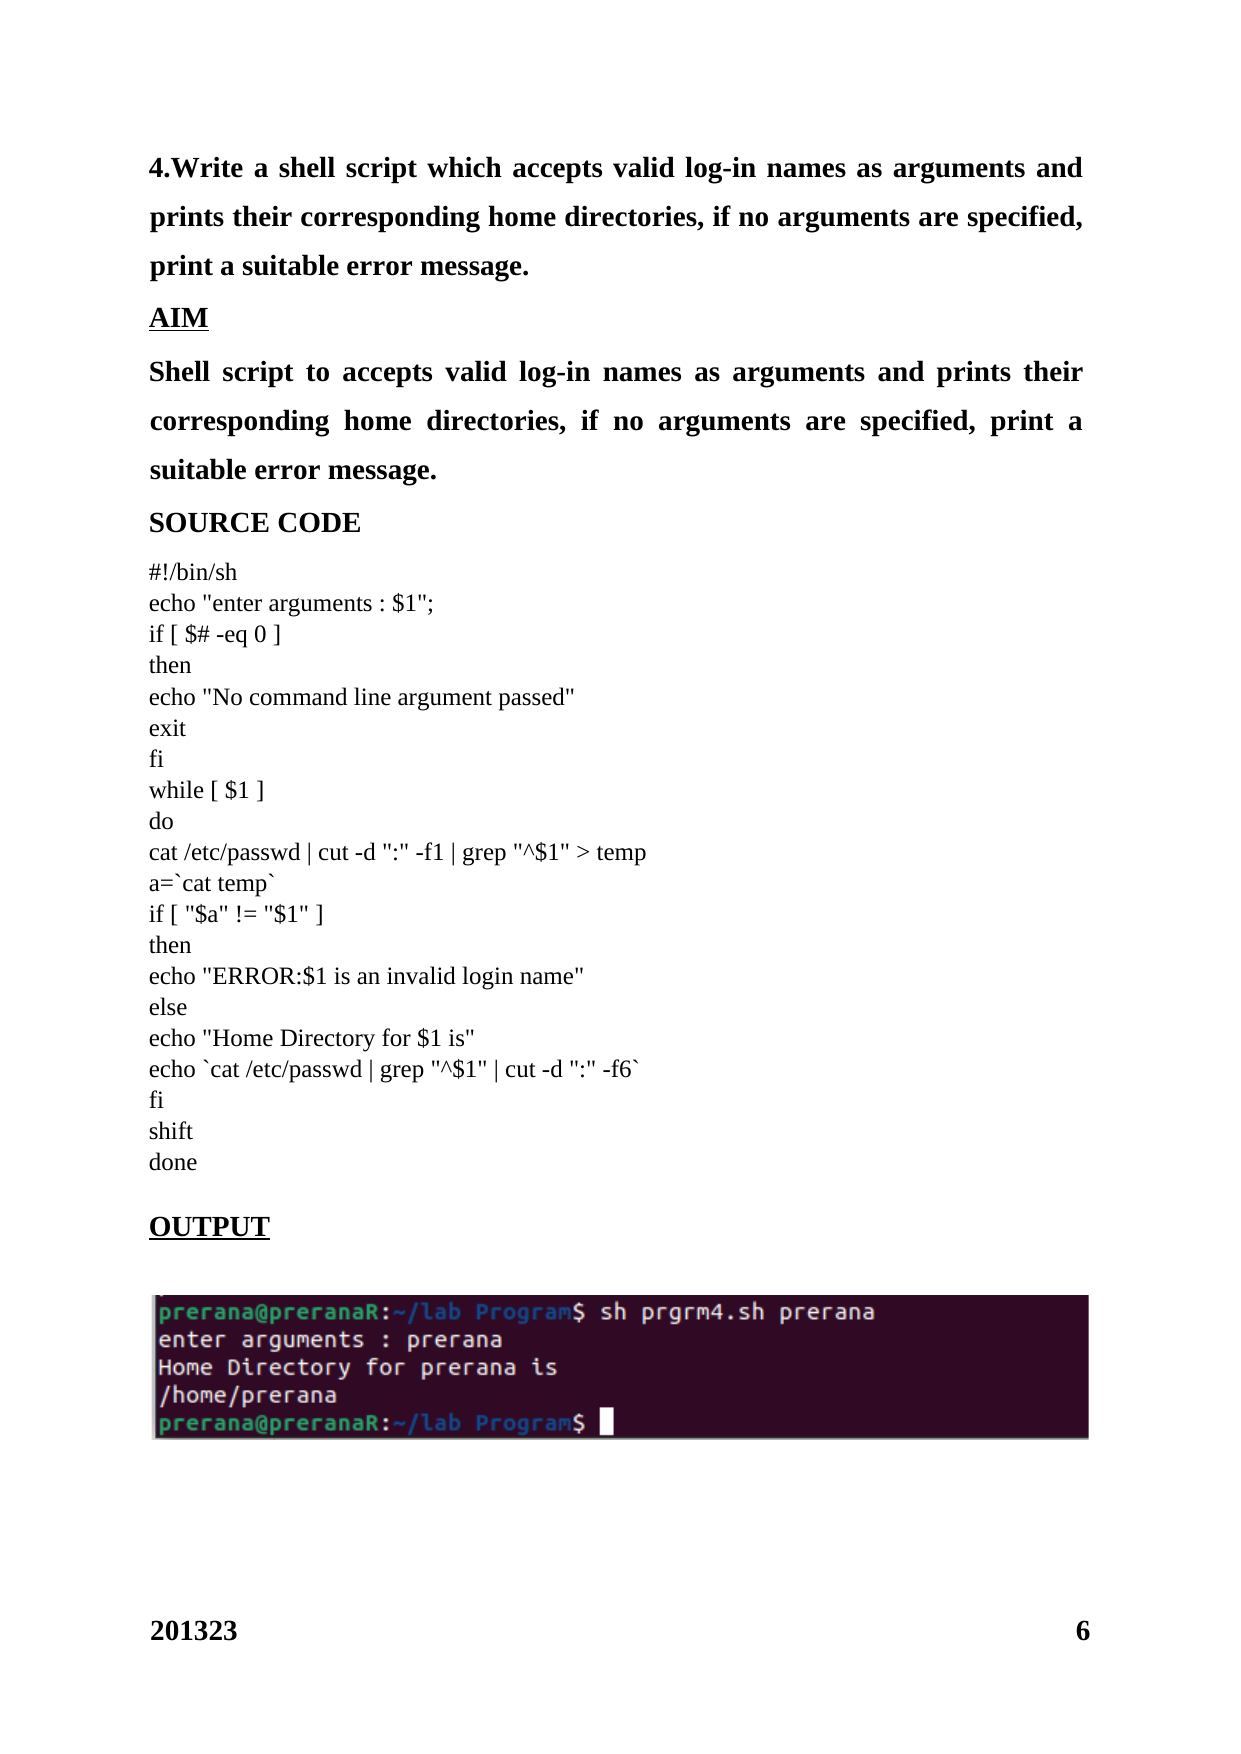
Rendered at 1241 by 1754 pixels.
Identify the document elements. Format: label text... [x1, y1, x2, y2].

subtitle cat /etc/passwd | cut -d ":" -f1 | grep "^$1" > temp [148, 837, 1087, 866]
subtitle echo "ERROR:$1 is an invalid login name" [148, 961, 1087, 990]
subtitle do [148, 806, 1087, 834]
subtitle fi [148, 1085, 1087, 1114]
subtitle shift [148, 1116, 1087, 1145]
subtitle echo `cat /etc/passwd | grep "^$1" | cut -d ":" -f6` [148, 1054, 1087, 1083]
subtitle fi [148, 744, 1087, 772]
subtitle then [148, 651, 1087, 679]
subtitle done [148, 1147, 1087, 1176]
text Shell script to accepts valid log-in names as arguments and prints their corresponding home directories, if no arguments are specified, print a suitable error message. [148, 354, 1084, 486]
subtitle else [148, 992, 1087, 1021]
subtitle echo "enter arguments : $1"; [148, 588, 1087, 617]
subtitle while [ $1 ] [148, 775, 1087, 803]
subtitle then [148, 930, 1087, 959]
picture [151, 1295, 1089, 1440]
subtitle if [ $# -eq 0 ] [148, 619, 1087, 648]
subtitle echo "No command line argument passed" [148, 682, 1087, 710]
subtitle echo "Home Directory for $1 is" [148, 1023, 1087, 1052]
subtitle a=`cat temp` [148, 868, 1087, 897]
subtitle OUTPUT [148, 1209, 1087, 1243]
text 4.Write a shell script which accepts valid log-in names as arguments and prints their corresponding home directories, if no arguments are specified, print a suitable error message. [148, 150, 1084, 281]
subtitle AIM [148, 301, 1087, 334]
subtitle exit [148, 713, 1087, 741]
text SOURCE CODE [148, 505, 1084, 538]
subtitle #!/bin/sh [148, 557, 1087, 586]
subtitle if [ "$a" != "$1" ] [148, 899, 1087, 928]
